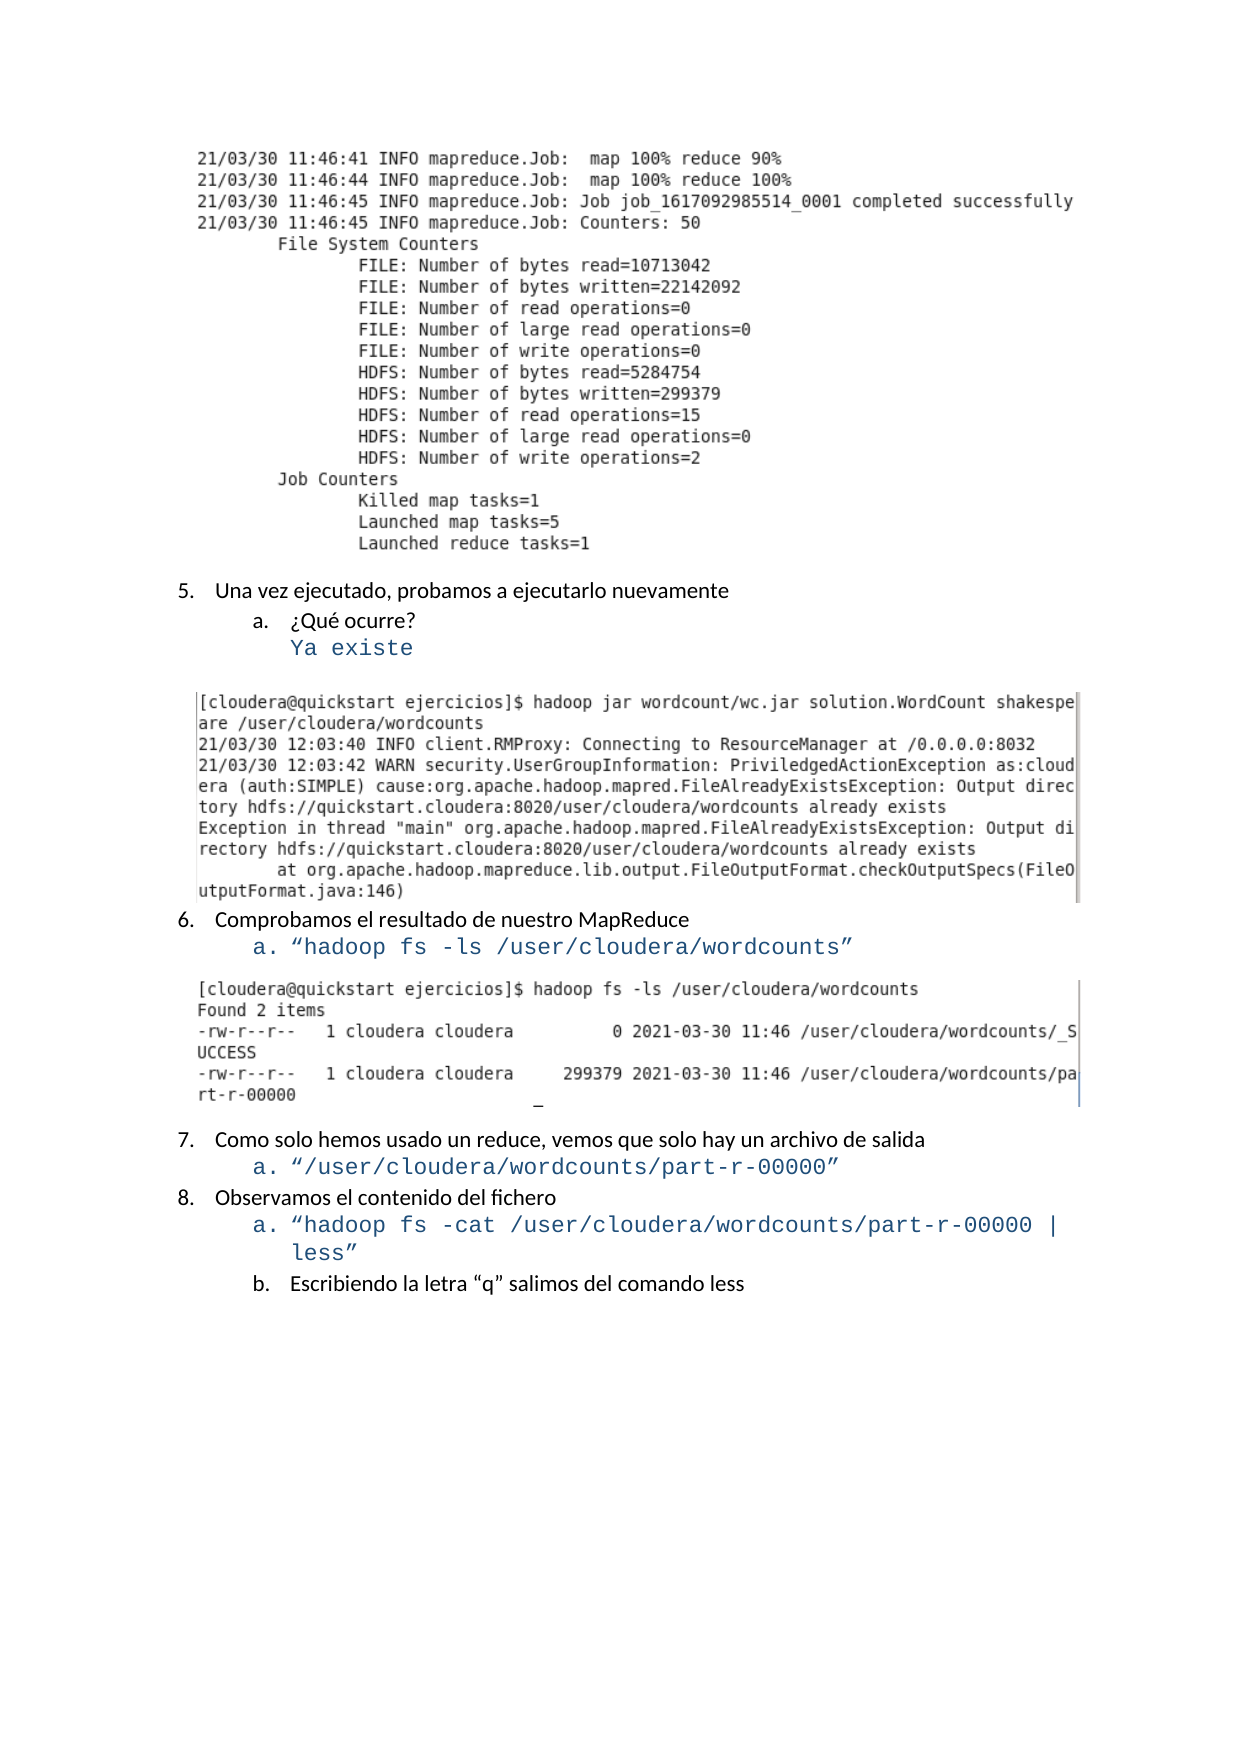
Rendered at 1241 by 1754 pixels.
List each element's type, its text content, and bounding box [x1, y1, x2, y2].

list Una vez ejecutado, probamos a ejecutarlo nuevamente [177, 576, 1063, 604]
list “hadoop fs -ls /user/cloudera/wordcounts” [252, 935, 1063, 961]
list “hadoop fs -cat /user/cloudera/wordcounts/part-r-00000 | less” [252, 1214, 1063, 1268]
list Ya existe [290, 636, 1063, 662]
list Comprobamos el resultado de nuestro MapReduce [177, 905, 1063, 933]
list Observamos el contenido del fichero [177, 1183, 1063, 1212]
list Como solo hemos usado un reduce, vemos que solo hay un archivo de salida [177, 1125, 1063, 1153]
list “/user/cloudera/wordcounts/part-r-00000” [252, 1156, 1063, 1182]
list ¿Qué ocurre? [252, 606, 1063, 634]
list Escribiendo la letra “q” salimos del comando less [252, 1269, 1063, 1298]
